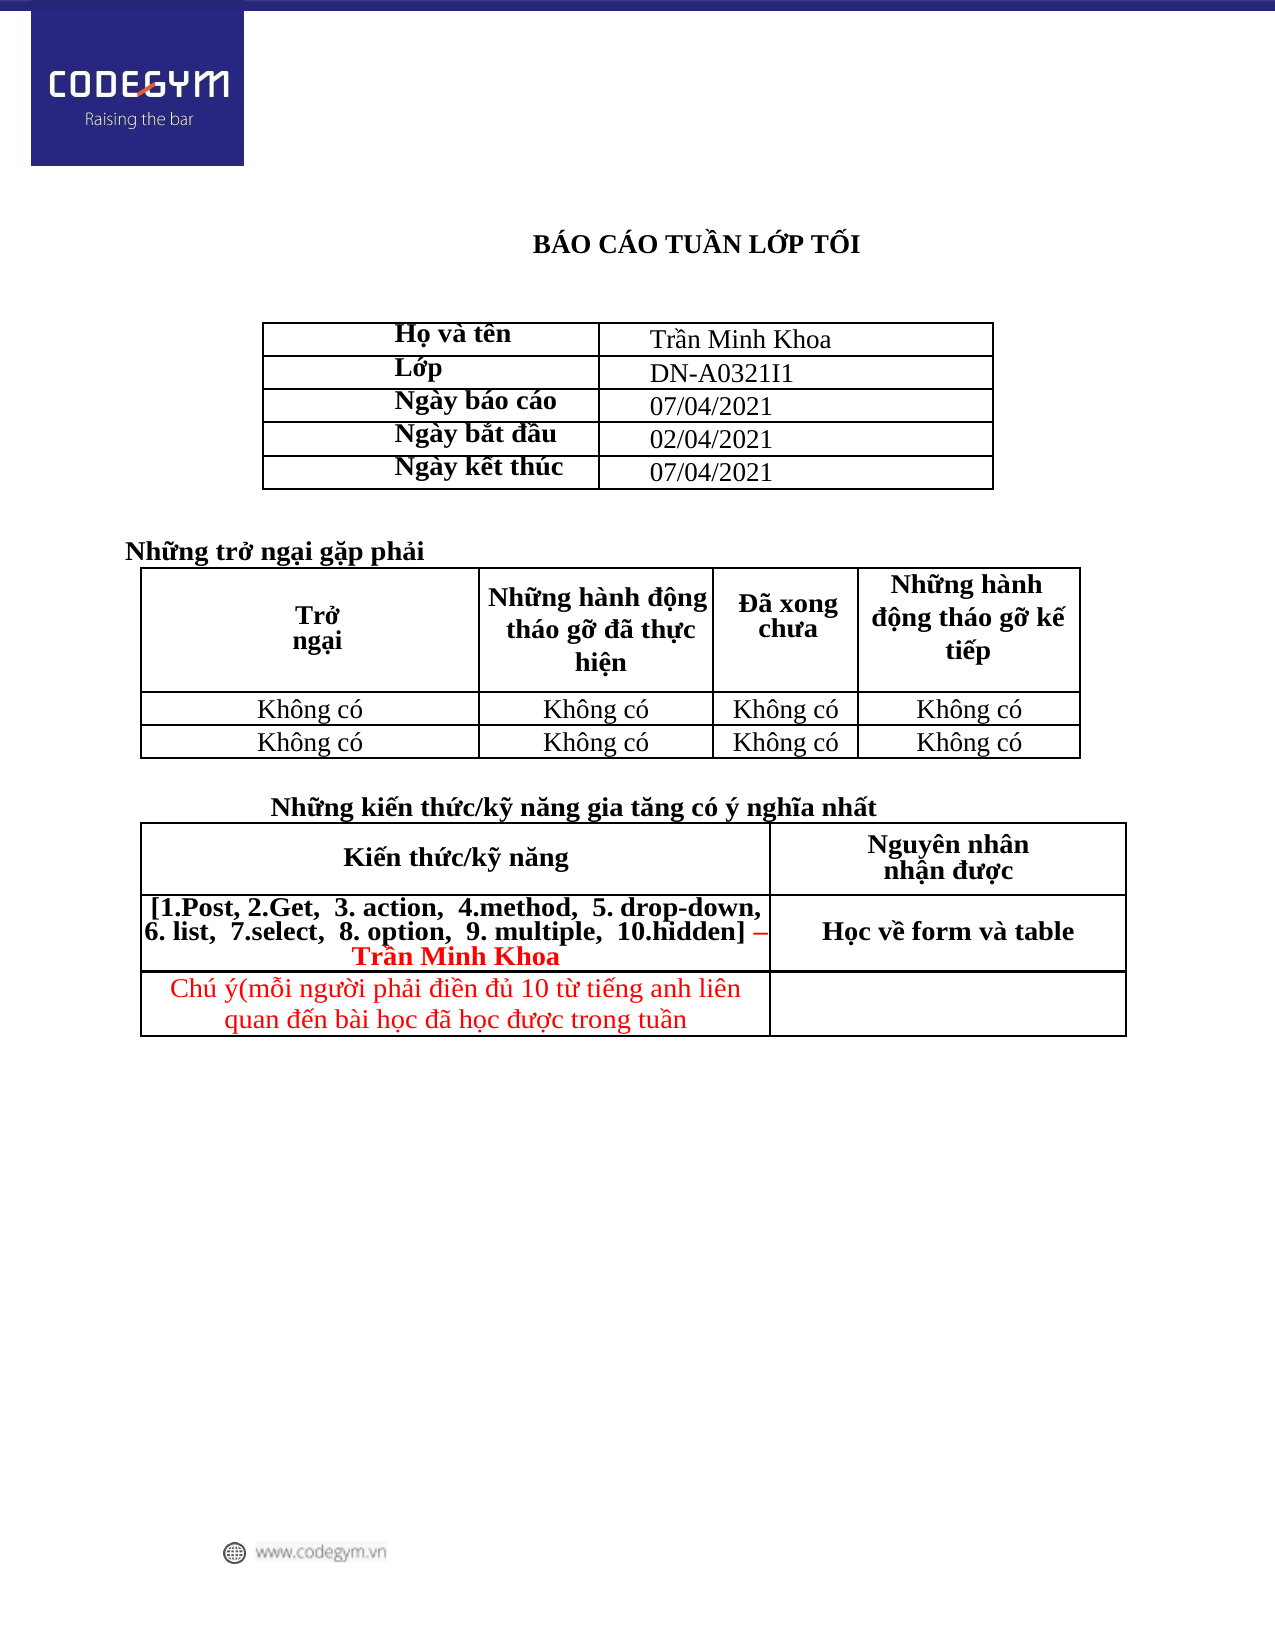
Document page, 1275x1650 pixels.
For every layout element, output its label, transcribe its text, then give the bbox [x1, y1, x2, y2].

table_cell Không có [480, 693, 712, 724]
table_cell Không có [142, 726, 478, 757]
table_cell Ngày kết thúc [264, 457, 598, 488]
table_header Trần Minh Khoa [600, 324, 992, 355]
table_header Họ và tên [264, 324, 598, 355]
text BÁO CÁO TUẦN LỚP TỐI [266, 228, 1127, 259]
table_header Trở ngại [142, 569, 478, 691]
table_header Đã xong chưa [714, 569, 857, 691]
table_cell Lớp [264, 357, 598, 388]
table_cell [1.Post, 2.Get, 3. action, 4.method, 5. drop-down, 6. list, 7.select, 8. option, 9. multiple, 10.hidden] – Trần Minh Khoa [142, 896, 769, 970]
table_cell [771, 973, 1125, 1035]
table_cell Chú ý(mỗi người phải điền đủ 10 từ tiếng anh liên quan đến bài học đã học được trong tuần [142, 973, 769, 1035]
table_cell Không có [714, 693, 857, 724]
table_cell Không có [714, 726, 857, 757]
table_cell Không có [859, 726, 1079, 757]
table_cell Ngày báo cáo [264, 390, 598, 421]
table_header Kiến thức/kỹ năng [142, 824, 769, 894]
table_cell 07/04/2021 [600, 390, 992, 421]
table_header Những hành động tháo gỡ kế tiếp [859, 569, 1079, 691]
table_cell Không có [142, 693, 478, 724]
table_cell 07/04/2021 [600, 457, 992, 488]
table_cell Ngày bắt đầu [264, 423, 598, 454]
table_header Nguyên nhân nhận được [771, 824, 1125, 894]
table_cell Không có [859, 693, 1079, 724]
text Những trở ngại gặp phải [125, 535, 1131, 567]
text Những kiến thức/kỹ năng gia tăng có ý nghĩa nhất [270, 791, 1131, 822]
table_header Những hành động tháo gỡ đã thực hiện [480, 569, 712, 691]
table_cell 02/04/2021 [600, 423, 992, 454]
table_cell DN-A0321I1 [600, 357, 992, 388]
picture [0, 0, 1275, 166]
table_cell Học về form và table [771, 896, 1125, 970]
picture [223, 1535, 1246, 1636]
table_cell Không có [480, 726, 712, 757]
